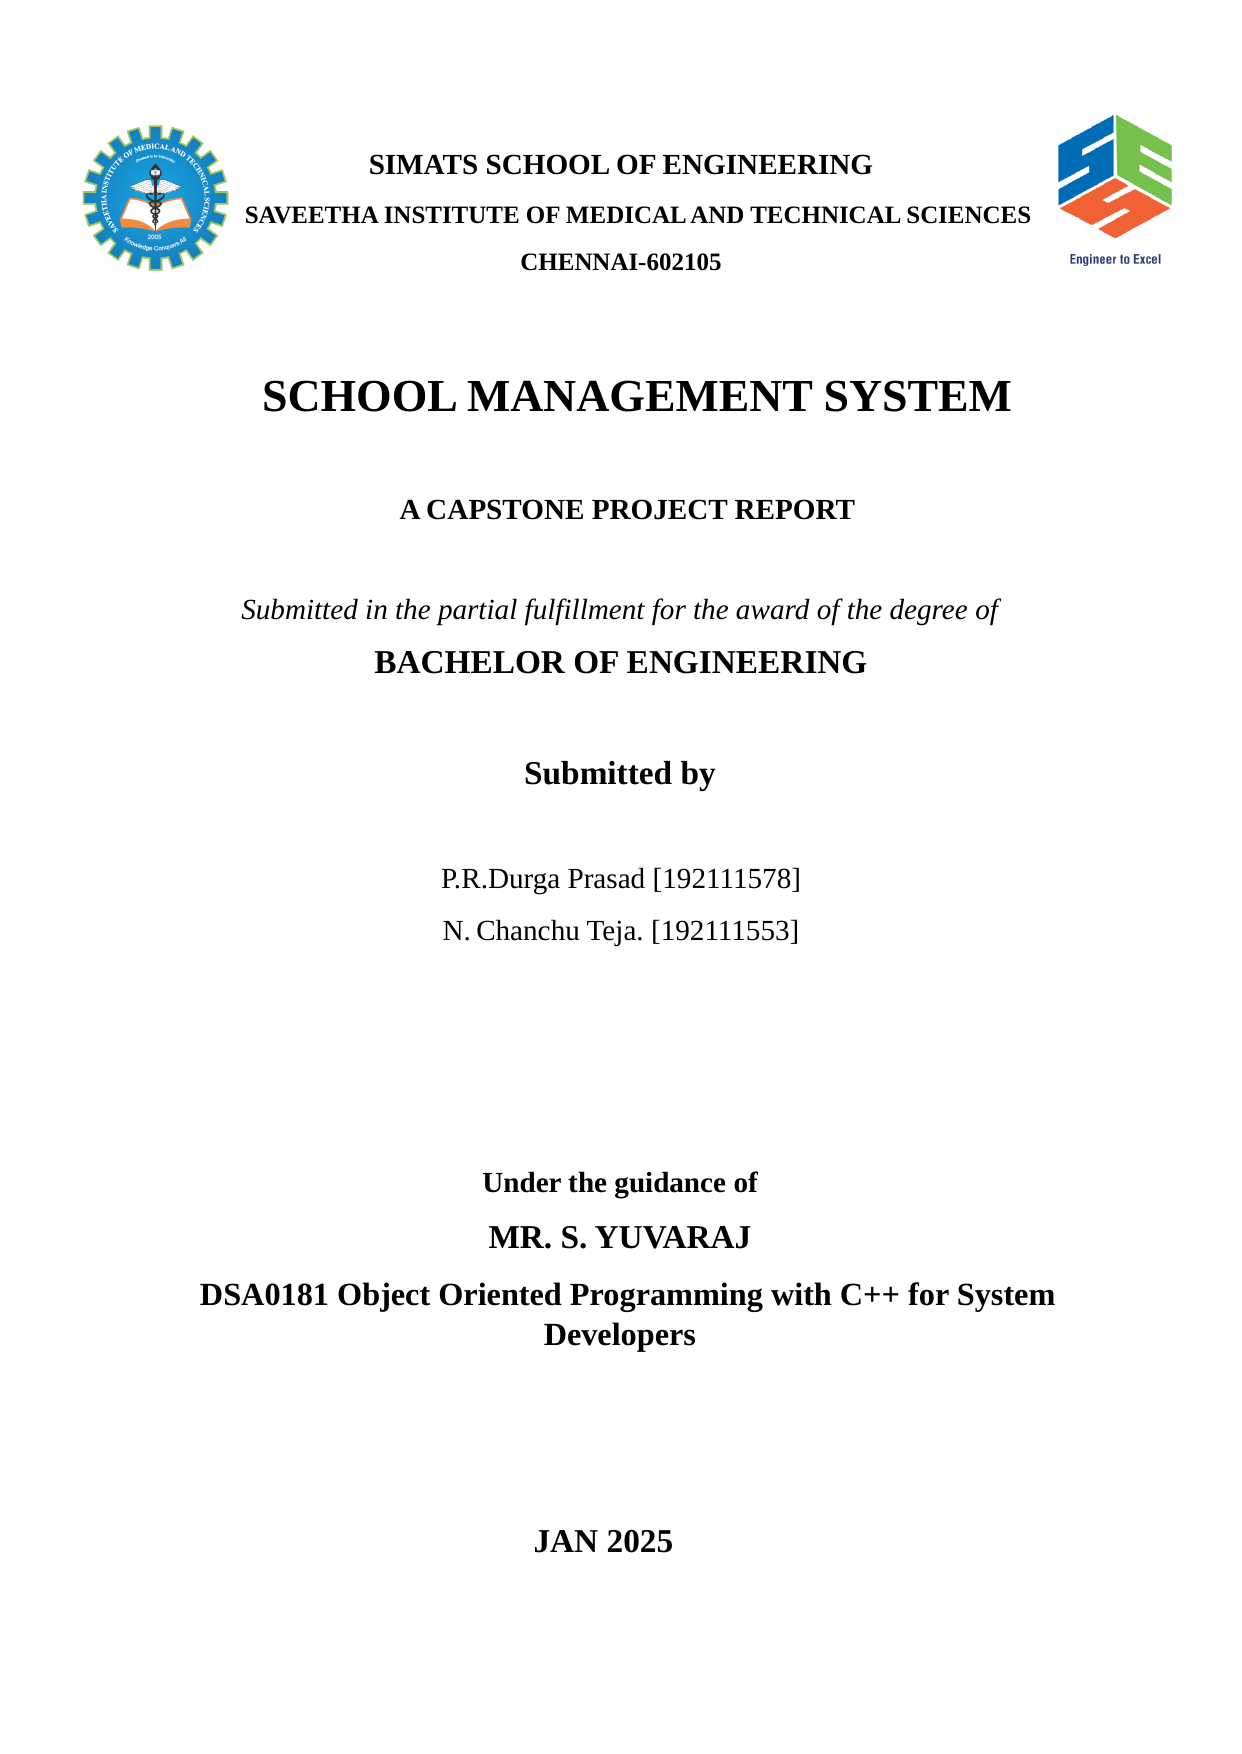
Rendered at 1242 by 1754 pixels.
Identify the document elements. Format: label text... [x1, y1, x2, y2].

text JAN 2025 [150, 1521, 1092, 1559]
text SCHOOL MANAGEMENT SYSTEM [150, 369, 1089, 421]
text SAVEETHA INSTITUTE OF MEDICAL AND TECHNICAL SCIENCES [230, 200, 1092, 228]
text CHENNAI-602105 [150, 247, 1092, 276]
text Under the guidance of [150, 1165, 1089, 1198]
text P.R.Durga Prasad [192111578] [150, 861, 1092, 894]
picture [80, 123, 230, 272]
text Submitted by [150, 753, 1089, 791]
text MR. S. YUVARAJ [150, 1217, 1089, 1256]
text Submitted in the partial fulfillment for the award of the degree of [150, 592, 1092, 626]
text N. Chanchu Teja. [192111553] [150, 913, 1092, 947]
picture [1058, 115, 1176, 266]
text A CAPSTONE PROJECT REPORT [150, 492, 1092, 525]
text SIMATS SCHOOL OF ENGINEERING [230, 147, 1092, 181]
text DSA0181 Object Oriented Programming with C++ for System Developers [150, 1276, 1089, 1353]
text BACHELOR OF ENGINEERING [150, 643, 1092, 681]
